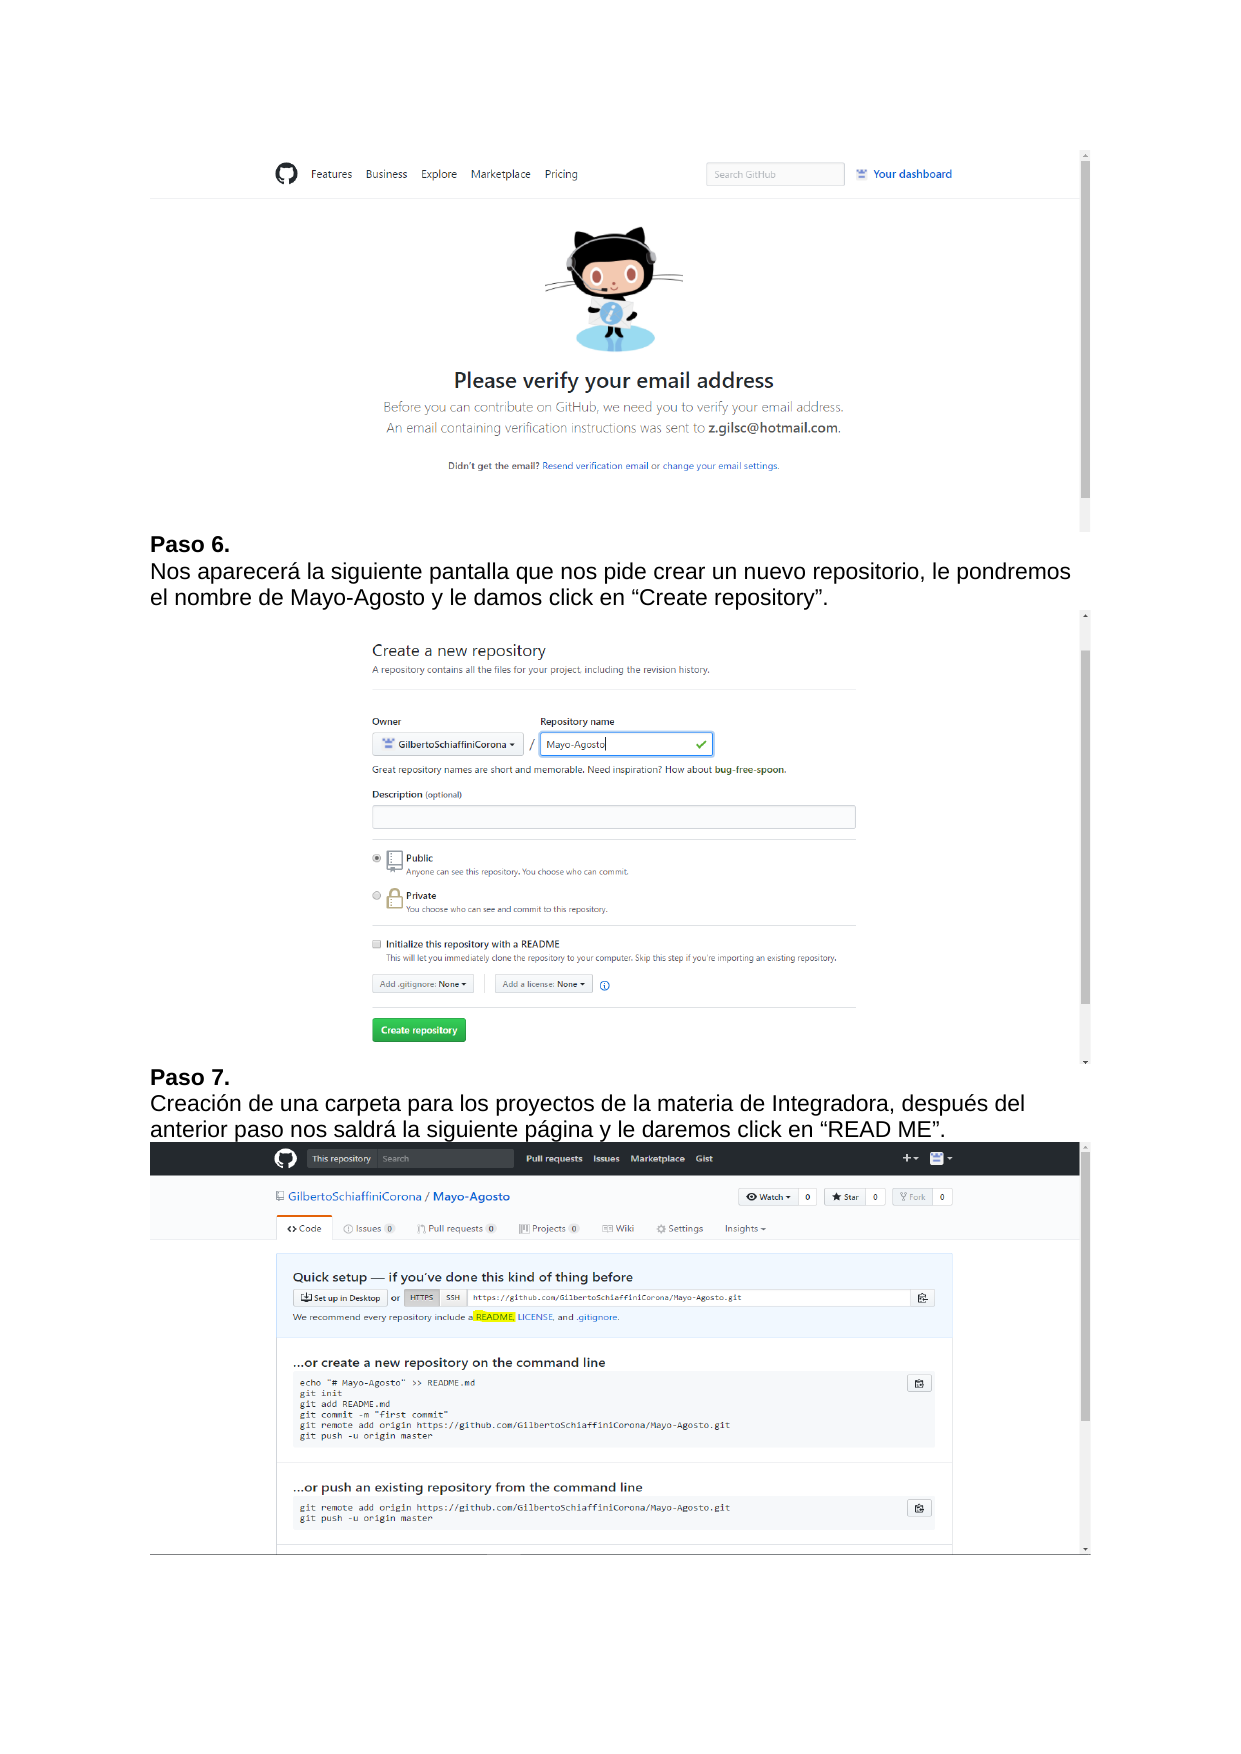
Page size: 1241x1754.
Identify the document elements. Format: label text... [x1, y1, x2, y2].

picture [150, 150, 1091, 532]
text Paso 6. [150, 532, 1090, 558]
picture [150, 1142, 1091, 1555]
picture [150, 610, 1091, 1064]
text Nos aparecerá la siguiente pantalla que nos pide crear un nuevo repositorio, le pondremos el nombre de Mayo-Agosto y le damos click en “Create repository”. [150, 558, 1090, 610]
text Creación de una carpeta para los proyectos de la materia de Integradora, después del anterior paso nos saldrá la siguiente página y le daremos click en “READ ME”. [150, 1090, 1090, 1142]
text Paso 7. [150, 1064, 1090, 1090]
